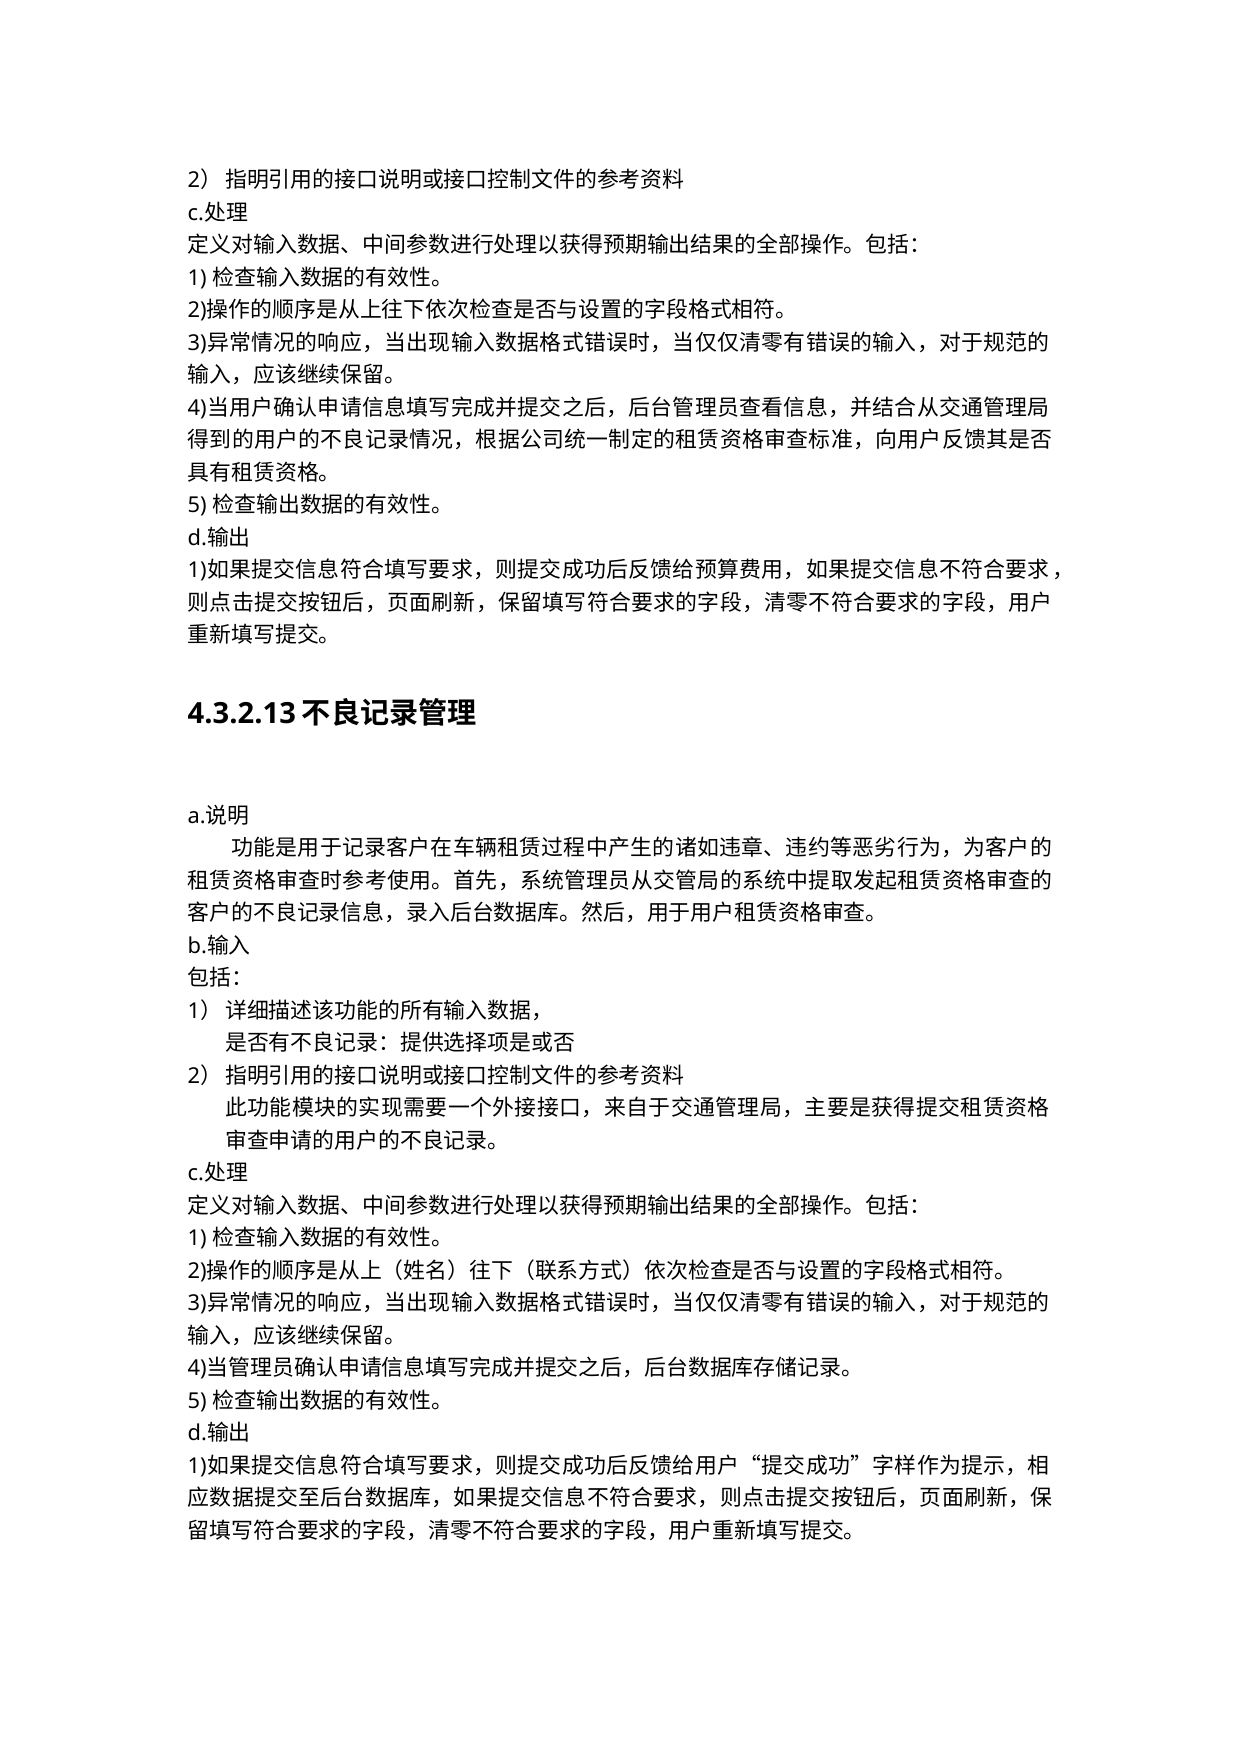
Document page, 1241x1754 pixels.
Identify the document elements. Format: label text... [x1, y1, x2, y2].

text 2)操作的顺序是从上往下依次检查是否与设置的字段格式相符。 [187, 292, 1053, 324]
text 定义对输入数据、中间参数进行处理以获得预期输出结果的全部操作。包括： [187, 227, 1053, 259]
text 2)操作的顺序是从上（姓名）往下（联系方式）依次检查是否与设置的字段格式相符。 [187, 1252, 1053, 1285]
subtitle 4.3.2.13不良记录管理 [187, 679, 1053, 744]
text 3)异常情况的响应，当出现输入数据格式错误时，当仅仅清零有错误的输入，对于规范的输入，应该继续保留。 [187, 324, 1053, 389]
text d.输出 [187, 1415, 1053, 1447]
list 是否有不良记录：提供选择项是或否 [225, 1025, 1053, 1057]
text d.输出 [187, 519, 1053, 552]
text c.处理 [187, 1155, 1053, 1187]
text 4)当用户确认申请信息填写完成并提交之后，后台管理员查看信息，并结合从交通管理局得到的用户的不良记录情况，根据公司统一制定的租赁资格审查标准，向用户反馈其是否具有租赁资格。 [187, 389, 1053, 487]
text a.说明 [187, 797, 1053, 830]
text 包括： [187, 960, 1053, 992]
text 3)异常情况的响应，当出现输入数据格式错误时，当仅仅清零有错误的输入，对于规范的输入，应该继续保留。 [187, 1285, 1053, 1350]
text 定义对输入数据、中间参数进行处理以获得预期输出结果的全部操作。包括： [187, 1187, 1053, 1220]
text 4)当管理员确认申请信息填写完成并提交之后，后台数据库存储记录。 [187, 1350, 1053, 1382]
text b.输入 [187, 927, 1053, 960]
text 1) 检查输入数据的有效性。 [187, 1220, 1053, 1252]
text 功能是用于记录客户在车辆租赁过程中产生的诸如违章、违约等恶劣行为，为客户的租赁资格审查时参考使用。首先，系统管理员从交管局的系统中提取发起租赁资格审查的客户的不良记录信息，录入后台数据库。然后，用于用户租赁资格审查。 [187, 830, 1053, 927]
list 详细描述该功能的所有输入数据， [187, 992, 1053, 1025]
text 1) 检查输入数据的有效性。 [187, 259, 1053, 292]
list 此功能模块的实现需要一个外接接口，来自于交通管理局，主要是获得提交租赁资格审查申请的用户的不良记录。 [225, 1090, 1053, 1155]
text c.处理 [187, 194, 1053, 227]
text 5) 检查输出数据的有效性。 [187, 1382, 1053, 1415]
list 指明引用的接口说明或接口控制文件的参考资料 [187, 1057, 1053, 1090]
text 1)如果提交信息符合填写要求，则提交成功后反馈给用户“提交成功”字样作为提示，相应数据提交至后台数据库，如果提交信息不符合要求，则点击提交按钮后，页面刷新，保留填写符合要求的字段，清零不符合要求的字段，用户重新填写提交。 [187, 1447, 1053, 1545]
text 5) 检查输出数据的有效性。 [187, 487, 1053, 519]
text 1)如果提交信息符合填写要求，则提交成功后反馈给预算费用，如果提交信息不符合要求，则点击提交按钮后，页面刷新，保留填写符合要求的字段，清零不符合要求的字段，用户重新填写提交。 [187, 552, 1053, 649]
list 指明引用的接口说明或接口控制文件的参考资料 [187, 162, 1053, 194]
